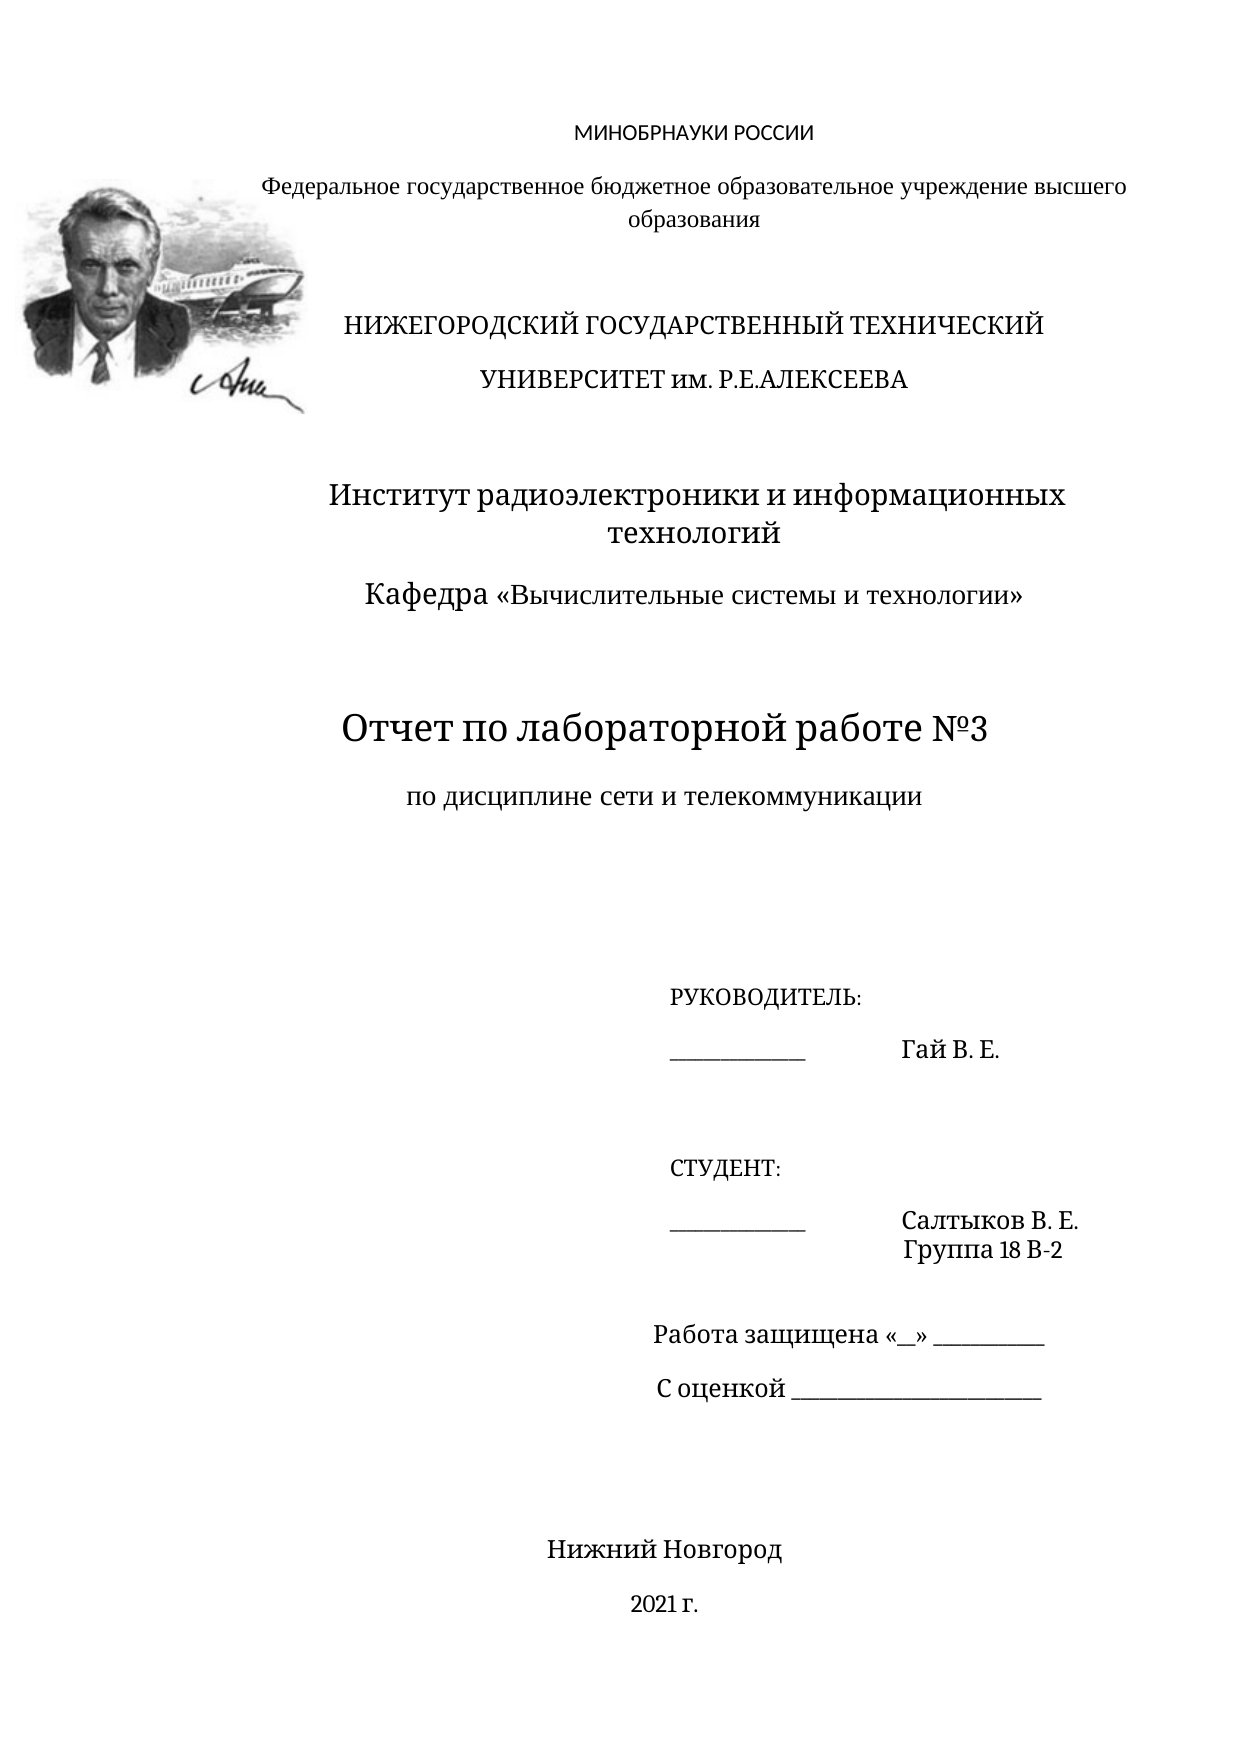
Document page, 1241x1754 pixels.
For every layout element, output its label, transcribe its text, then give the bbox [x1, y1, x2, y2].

text Кафедра «Вычислительные системы и технологии» [236, 577, 1152, 611]
text по дисциплине сети и телекоммуникации [177, 778, 1152, 812]
text 2021 г. [177, 1590, 1152, 1619]
text ________________ Салтыков В. Е. [664, 1207, 1152, 1236]
text С оценкой ___________________________ [472, 1375, 1152, 1403]
text Нижний Новгород [177, 1536, 1152, 1565]
text Группа 18 В-2 [664, 1236, 1152, 1265]
text МИНОБРНАУКИ РОССИИ [236, 118, 1152, 146]
text Отчет по лабораторной работе №3 [177, 708, 1152, 751]
text УНИВЕРСИТЕТ им. Р.Е.АЛЕКСЕЕВА [236, 366, 1152, 394]
text ________________ Гай В. Е. [664, 1036, 1152, 1065]
text РУКОВОДИТЕЛЬ: [664, 985, 1152, 1011]
text СТУДЕНТ: [664, 1156, 1152, 1183]
text Федеральное государственное бюджетное образовательное учреждение высшего образования [236, 171, 1152, 233]
text Работа защищена «__» ____________ [472, 1321, 1152, 1349]
text Институт радиоэлектроники и информационных технологий [236, 479, 1152, 551]
text НИЖЕГОРОДСКИЙ ГОСУДАРСТВЕННЫЙ ТЕХНИЧЕСКИЙ [236, 312, 1152, 341]
